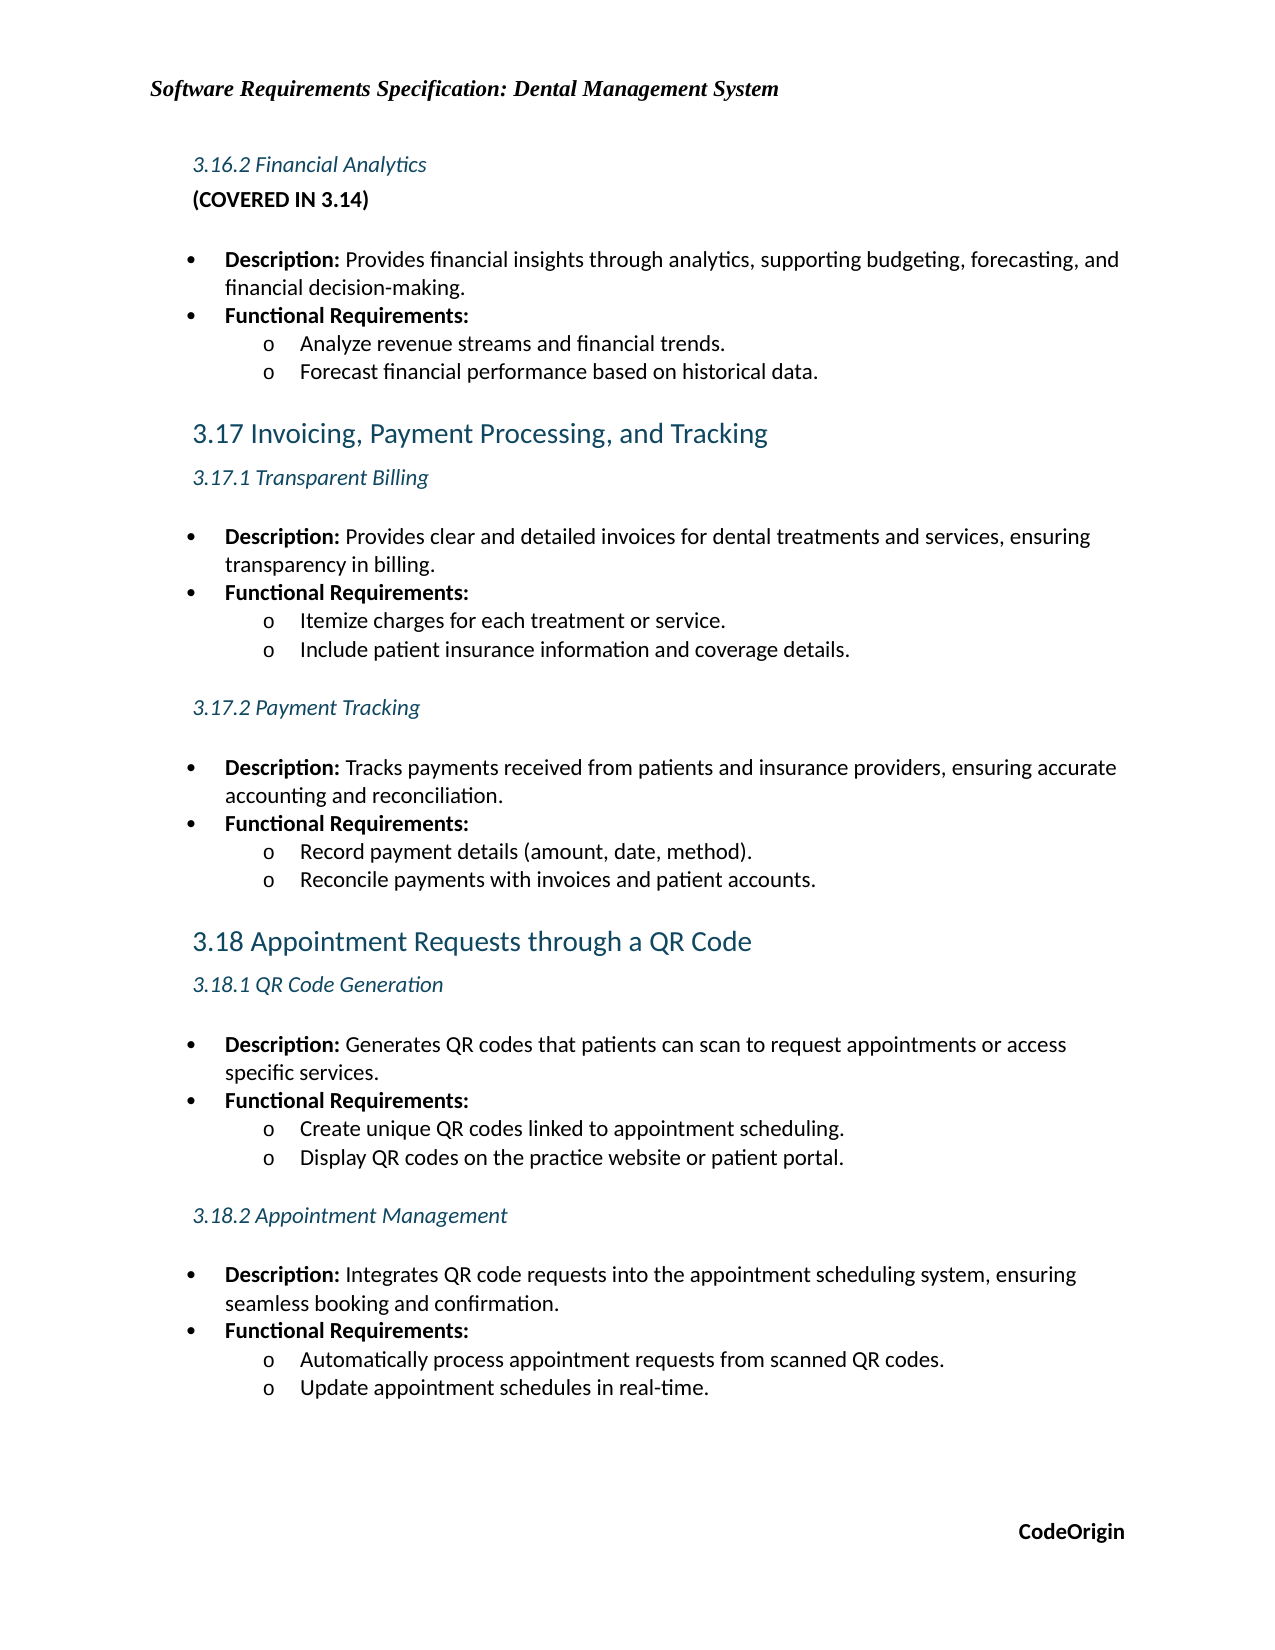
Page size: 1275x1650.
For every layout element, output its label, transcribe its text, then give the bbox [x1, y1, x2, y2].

list Reconcile payments with invoices and patient accounts. [262, 865, 1125, 894]
text (COVERED IN 3.14) [192, 185, 1125, 213]
list Description: Provides clear and detailed invoices for dental treatments and services, ensuring transparency in billing. [187, 522, 1125, 578]
subtitle 3.17.2 Payment Tracking [192, 693, 1125, 721]
list Analyze revenue streams and financial trends. [262, 329, 1125, 357]
list Functional Requirements: [187, 578, 1125, 607]
list Description: Integrates QR code requests into the appointment scheduling system, ensuring seamless booking and confirmation. [187, 1261, 1125, 1317]
list Create unique QR codes linked to appointment scheduling. [262, 1114, 1125, 1143]
list Display QR codes on the practice website or patient portal. [262, 1143, 1125, 1172]
subtitle 3.17.1 Transparent Billing [192, 463, 1125, 491]
subtitle 3.18 Appointment Requests through a QR Code [192, 923, 1125, 959]
list Forecast financial performance based on historical data. [262, 357, 1125, 386]
subtitle 3.18.1 QR Code Generation [192, 971, 1125, 998]
list Description: Tracks payments received from patients and insurance providers, ensuring accurate accounting and reconciliation. [187, 753, 1125, 809]
list Record payment details (amount, date, method). [262, 837, 1125, 865]
list Update appointment schedules in real-time. [262, 1373, 1125, 1402]
subtitle 3.17 Invoicing, Payment Processing, and Tracking [192, 415, 1125, 451]
list Functional Requirements: [187, 809, 1125, 837]
list Functional Requirements: [187, 1317, 1125, 1345]
list Description: Generates QR codes that patients can scan to request appointments or access specific services. [187, 1030, 1125, 1086]
subtitle 3.18.2 Appointment Management [192, 1201, 1125, 1229]
list Functional Requirements: [187, 301, 1125, 329]
list Description: Provides financial insights through analytics, supporting budgeting, forecasting, and financial decision-making. [187, 245, 1125, 301]
list Automatically process appointment requests from scanned QR codes. [262, 1345, 1125, 1373]
subtitle 3.16.2 Financial Analytics [192, 150, 1125, 178]
list Include patient insurance information and coverage details. [262, 635, 1125, 664]
list Itemize charges for each treatment or service. [262, 607, 1125, 635]
list Functional Requirements: [187, 1086, 1125, 1114]
